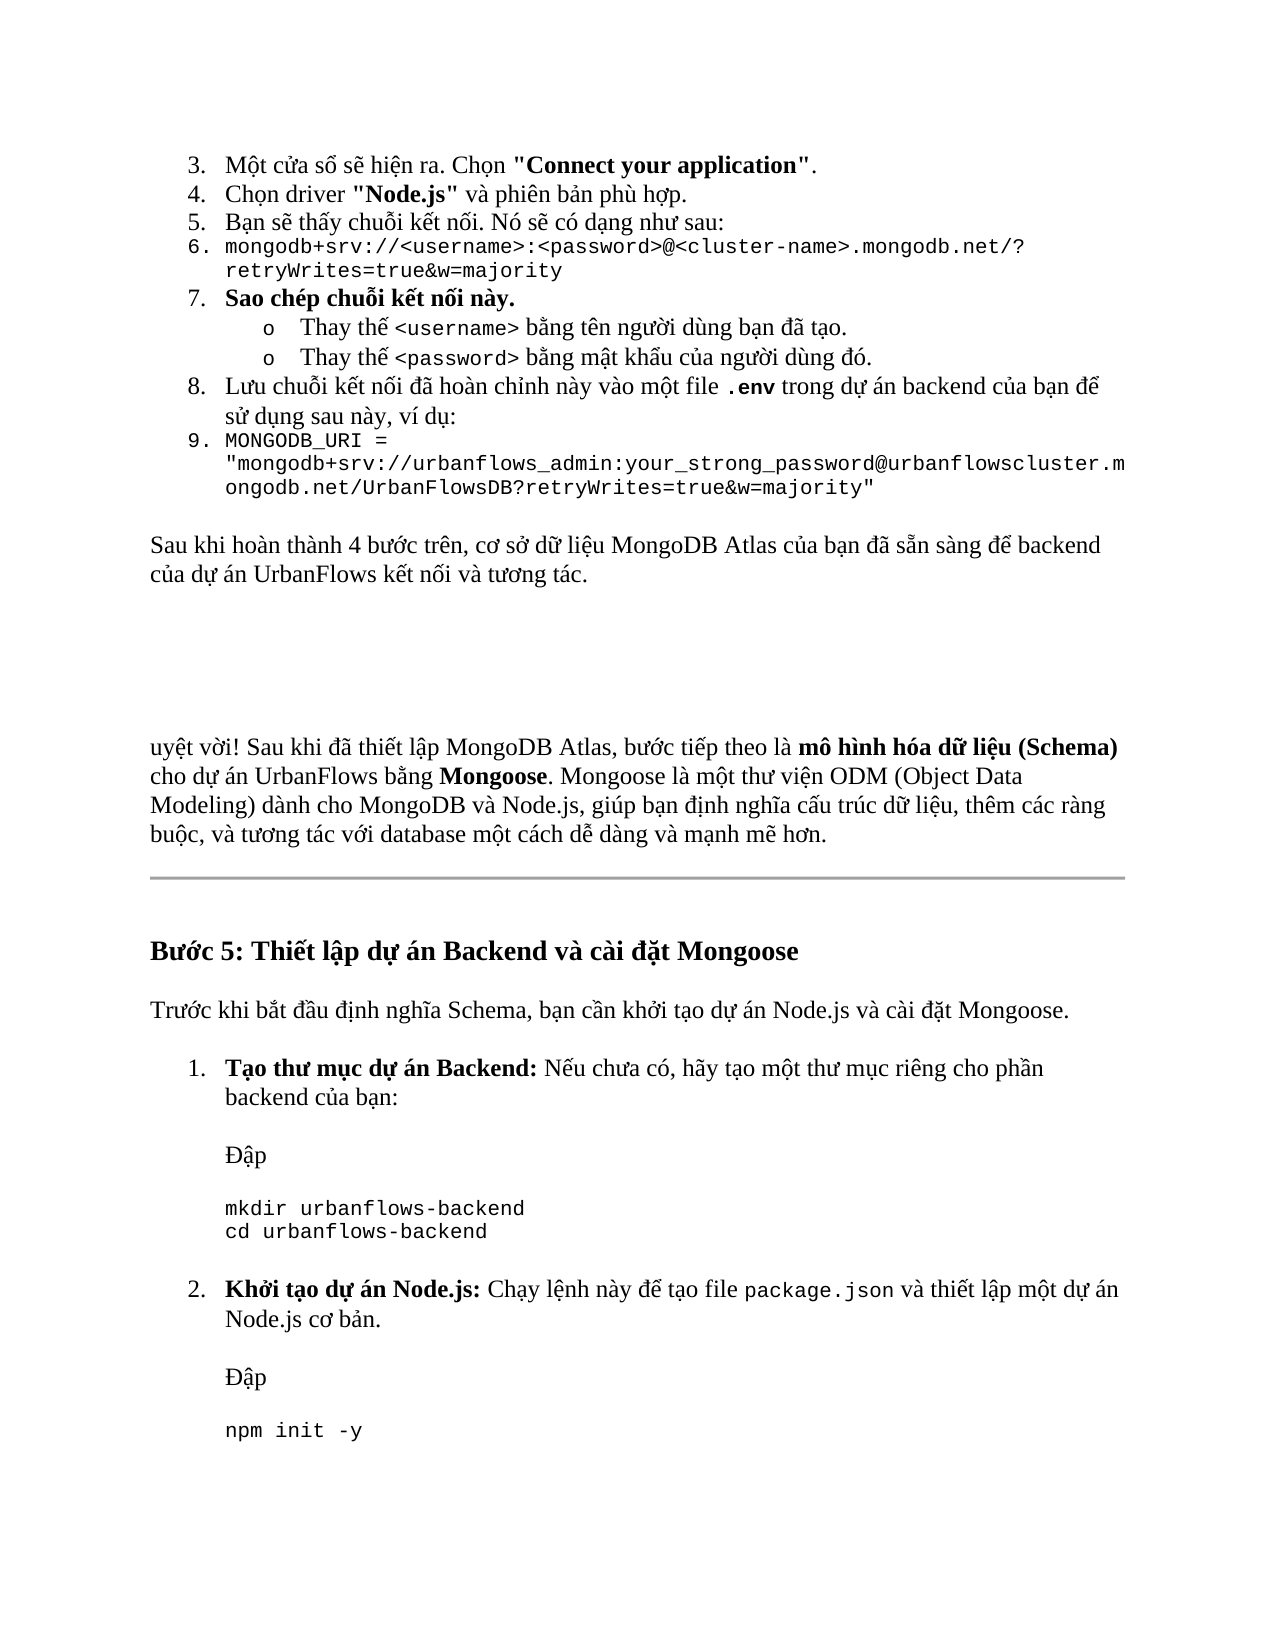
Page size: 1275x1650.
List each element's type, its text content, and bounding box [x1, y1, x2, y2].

list Chọn driver "Node.js" và phiên bản phù hợp. [187, 179, 1125, 207]
list mongodb+srv://<username>:<password>@<cluster-name>.mongodb.net/?retryWrites=true&w=majority [187, 236, 1125, 283]
text Trước khi bắt đầu định nghĩa Schema, bạn cần khởi tạo dự án Node.js và cài đặt Mongoose. [150, 995, 1125, 1024]
text npm init -y [225, 1420, 1125, 1443]
list Tạo thư mục dự án Backend: Nếu chưa có, hãy tạo một thư mục riêng cho phần backend của bạn: [187, 1053, 1125, 1111]
list Một cửa sổ sẽ hiện ra. Chọn "Connect your application". [187, 150, 1125, 179]
list Bạn sẽ thấy chuỗi kết nối. Nó sẽ có dạng như sau: [187, 207, 1125, 236]
list Thay thế <password> bằng mật khẩu của người dùng đó. [262, 342, 1125, 371]
text uyệt vời! Sau khi đã thiết lập MongoDB Atlas, bước tiếp theo là mô hình hóa dữ liệu (Schema) cho dự án UrbanFlows bằng Mongoose. Mongoose là một thư viện ODM (Object Data Modeling) dành cho MongoDB và Node.js, giúp bạn định nghĩa cấu trúc dữ liệu, thêm các ràng buộc, và tương tác với database một cách dễ dàng và mạnh mẽ hơn. [150, 732, 1125, 847]
list Thay thế <username> bằng tên người dùng bạn đã tạo. [262, 312, 1125, 342]
list Lưu chuỗi kết nối đã hoàn chỉnh này vào một file .env trong dự án backend của bạn để sử dụng sau này, ví dụ: [187, 371, 1125, 430]
text Bước 5: Thiết lập dự án Backend và cài đặt Mongoose [150, 934, 1125, 966]
text cd urbanflows-backend [225, 1221, 1125, 1245]
text Sau khi hoàn thành 4 bước trên, cơ sở dữ liệu MongoDB Atlas của bạn đã sẵn sàng để backend của dự án UrbanFlows kết nối và tương tác. [150, 530, 1125, 587]
text Đập [225, 1362, 1125, 1391]
list Sao chép chuỗi kết nối này. [187, 283, 1125, 312]
list MONGODB_URI = "mongodb+srv://urbanflows_admin:your_strong_password@urbanflowscluster.mongodb.net/UrbanFlowsDB?retryWrites=true&w=majority" [187, 430, 1125, 501]
text mkdir urbanflows-backend [225, 1198, 1125, 1221]
list Khởi tạo dự án Node.js: Chạy lệnh này để tạo file package.json và thiết lập một dự án Node.js cơ bản. [187, 1274, 1125, 1333]
text Đập [225, 1140, 1125, 1169]
